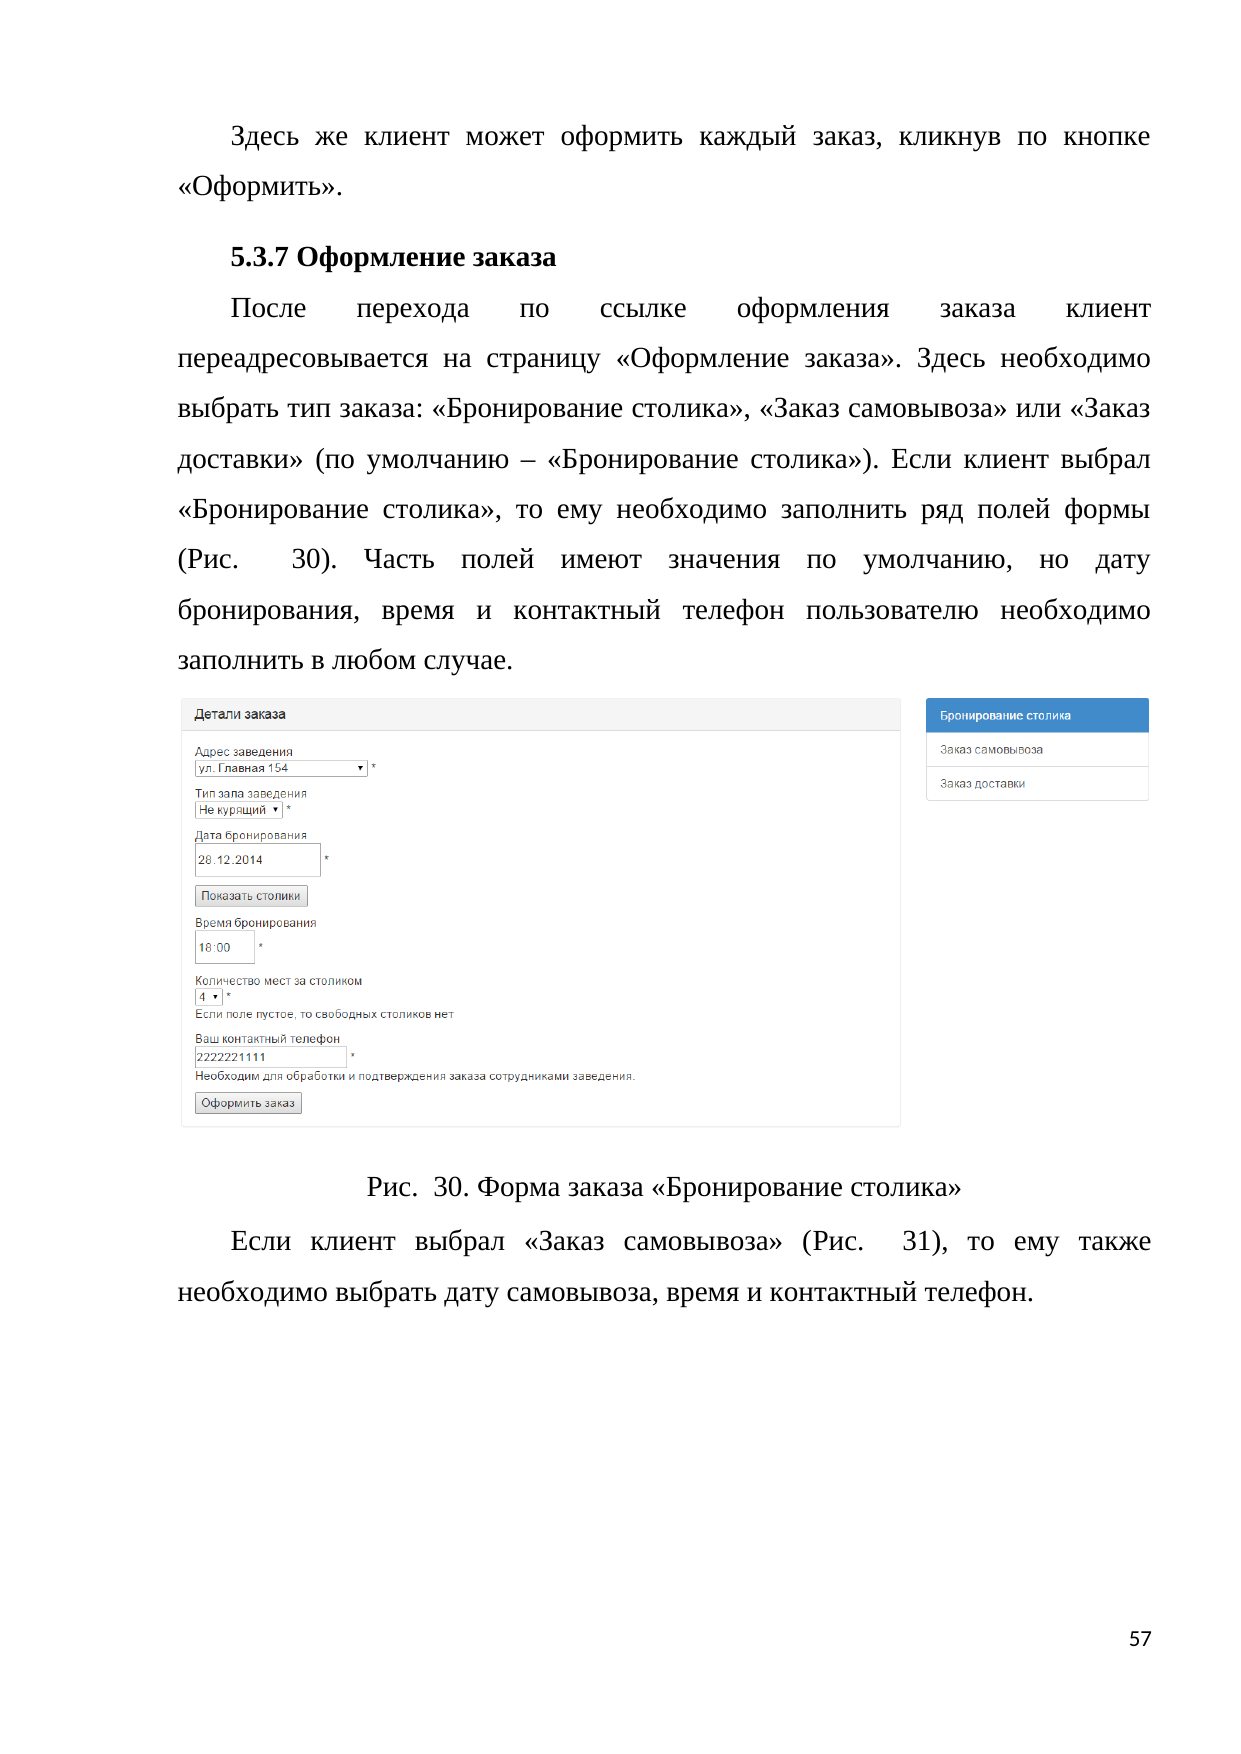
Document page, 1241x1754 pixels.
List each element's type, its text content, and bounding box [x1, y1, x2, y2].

text После перехода по ссылке оформления заказа клиент переадресовывается на страницу «Оформление заказа». Здесь необходимо выбрать тип заказа: «Бронирование столика», «Заказ самовывоза» или «Заказ доставки» (по умолчанию – «Бронирование столика»). Если клиент выбрал «Бронирование столика», то ему необходимо заполнить ряд полей формы (Рис. 30). Часть полей имеют значения по умолчанию, но дату бронирования, время и контактный телефон пользователю необходимо заполнить в любом случае. [177, 290, 1152, 676]
text Здесь же клиент может оформить каждый заказ, кликнув по кнопке «Оформить». [177, 118, 1152, 202]
text Если клиент выбрал «Заказ самовывоза» (Рис. 31), то ему также необходимо выбрать дату самовывоза, время и контактный телефон. [177, 1223, 1152, 1307]
text Рис. 30. Форма заказа «Бронирование столика» [177, 1169, 1152, 1202]
picture [177, 692, 1152, 1132]
subtitle 5.3.7 Оформление заказа [177, 239, 1152, 273]
